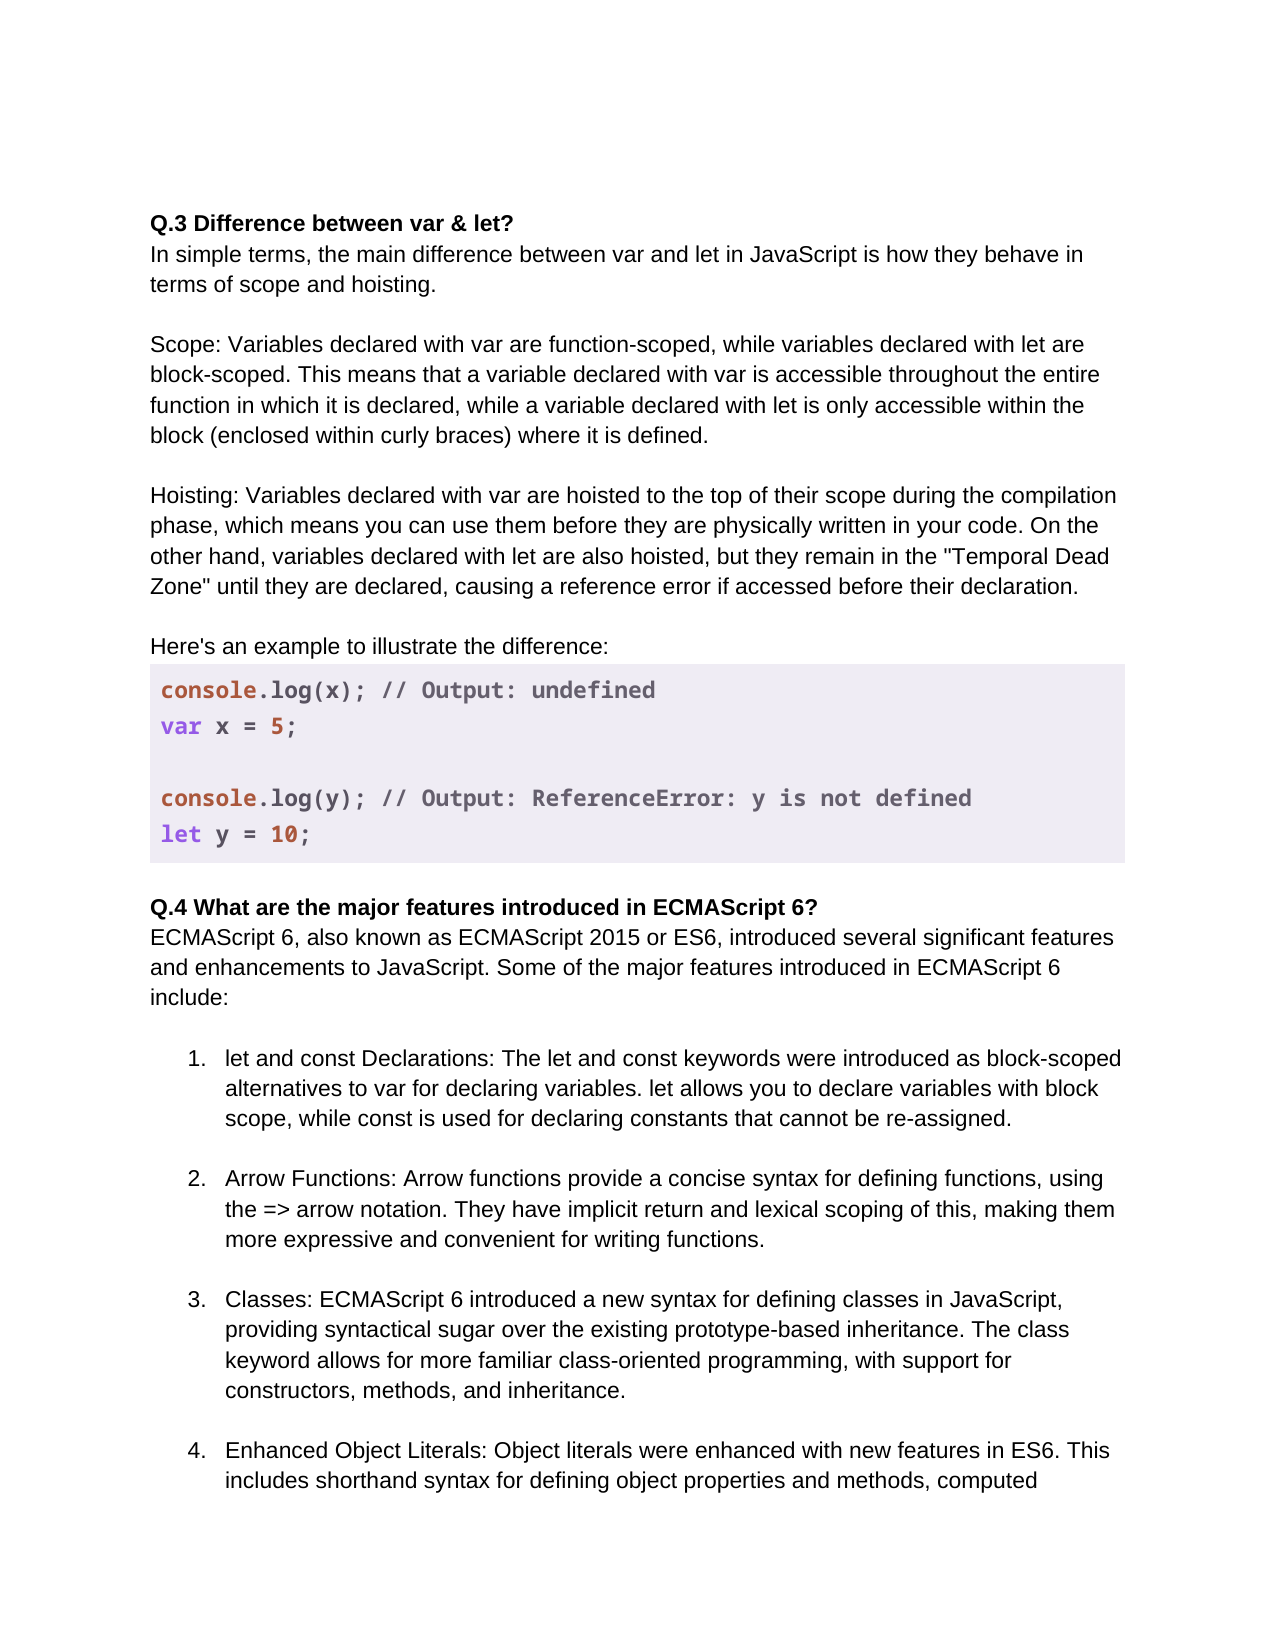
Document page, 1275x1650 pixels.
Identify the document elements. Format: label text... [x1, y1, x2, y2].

text Q.4 What are the major features introduced in ECMAScript 6? [150, 893, 1125, 920]
text Here's an example to illustrate the difference: [150, 633, 1125, 660]
list Classes: ECMAScript 6 introduced a new syntax for defining classes in JavaScript, providing syntactical sugar over the existing prototype-based inheritance. The class keyword allows for more familiar class-oriented programming, with support for constructors, methods, and inheritance. [187, 1286, 1125, 1403]
list let and const Declarations: The let and const keywords were introduced as block-scoped alternatives to var for declaring variables. let allows you to declare variables with block scope, while const is used for declaring constants that cannot be re-assigned. [187, 1044, 1125, 1131]
text ECMAScript 6, also known as ECMAScript 2015 or ES6, introduced several significant features and enhancements to JavaScript. Some of the major features introduced in ECMAScript 6 include: [150, 924, 1125, 1010]
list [187, 1437, 1125, 1494]
list Arrow Functions: Arrow functions provide a concise syntax for defining functions, using the => arrow notation. They have implicit return and lexical scoping of this, making them more expressive and convenient for writing functions. [187, 1165, 1125, 1252]
text Q.3 Difference between var & let? [150, 210, 1125, 237]
text In simple terms, the main difference between var and let in JavaScript is how they behave in terms of scope and hoisting. [150, 241, 1125, 297]
table_header console.log(x); // Output: undefined var x = 5; console.log(y); // Output: ReferenceError: y is not defined let y = 10; [150, 664, 1125, 863]
text Hoisting: Variables declared with var are hoisted to the top of their scope during the compilation phase, which means you can use them before they are physically written in your code. On the other hand, variables declared with let are also hoisted, but they remain in the "Temporal Dead Zone" until they are declared, causing a reference error if accessed before their declaration. [150, 482, 1125, 599]
text Scope: Variables declared with var are function-scoped, while variables declared with let are block-scoped. This means that a variable declared with var is accessible throughout the entire function in which it is declared, while a variable declared with let is only accessible within the block (enclosed within curly braces) where it is defined. [150, 331, 1125, 448]
